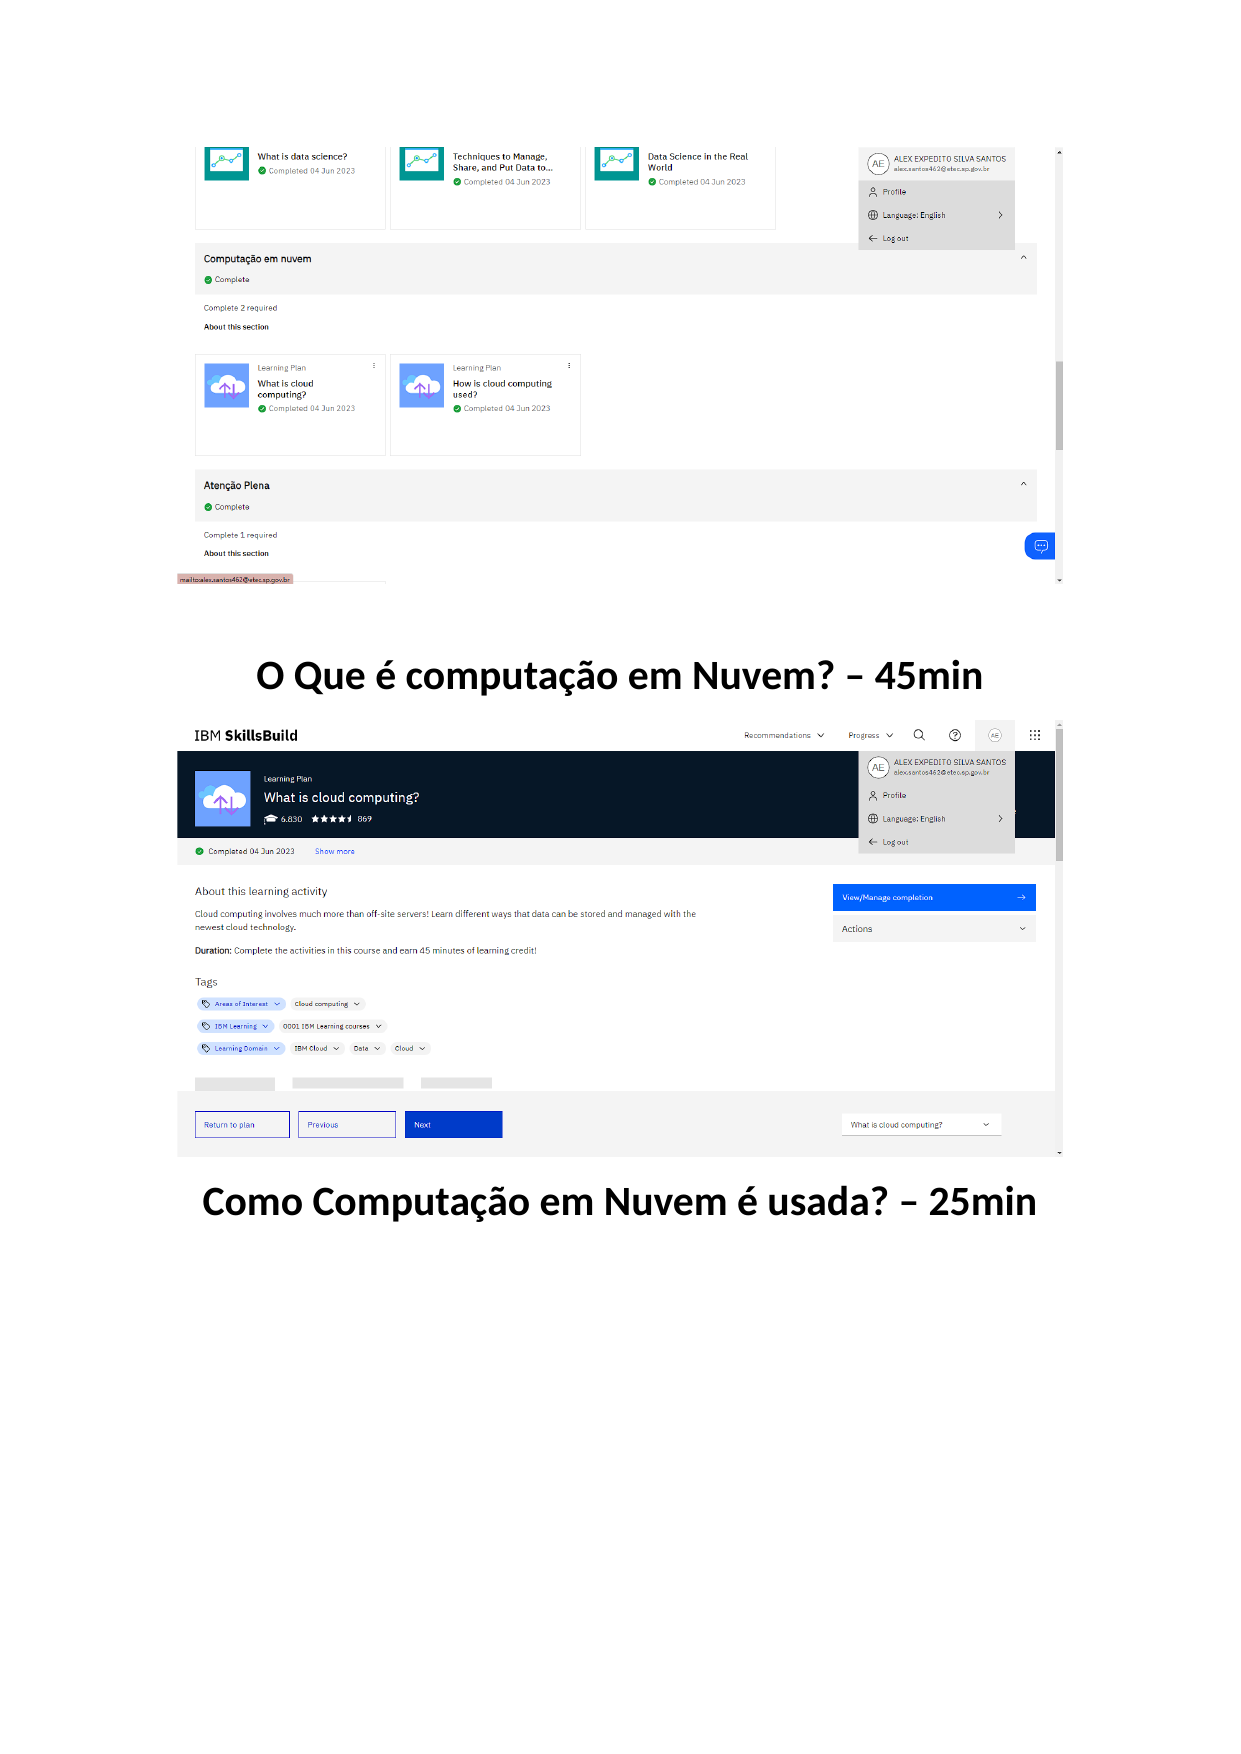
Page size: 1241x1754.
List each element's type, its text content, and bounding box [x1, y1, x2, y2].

picture [177, 147, 1063, 584]
picture [177, 720, 1063, 1157]
subtitle O Que é computação em Nuvem? – 45min [177, 649, 1063, 700]
subtitle Como Computação em Nuvem é usada? – 25min [177, 1175, 1063, 1226]
